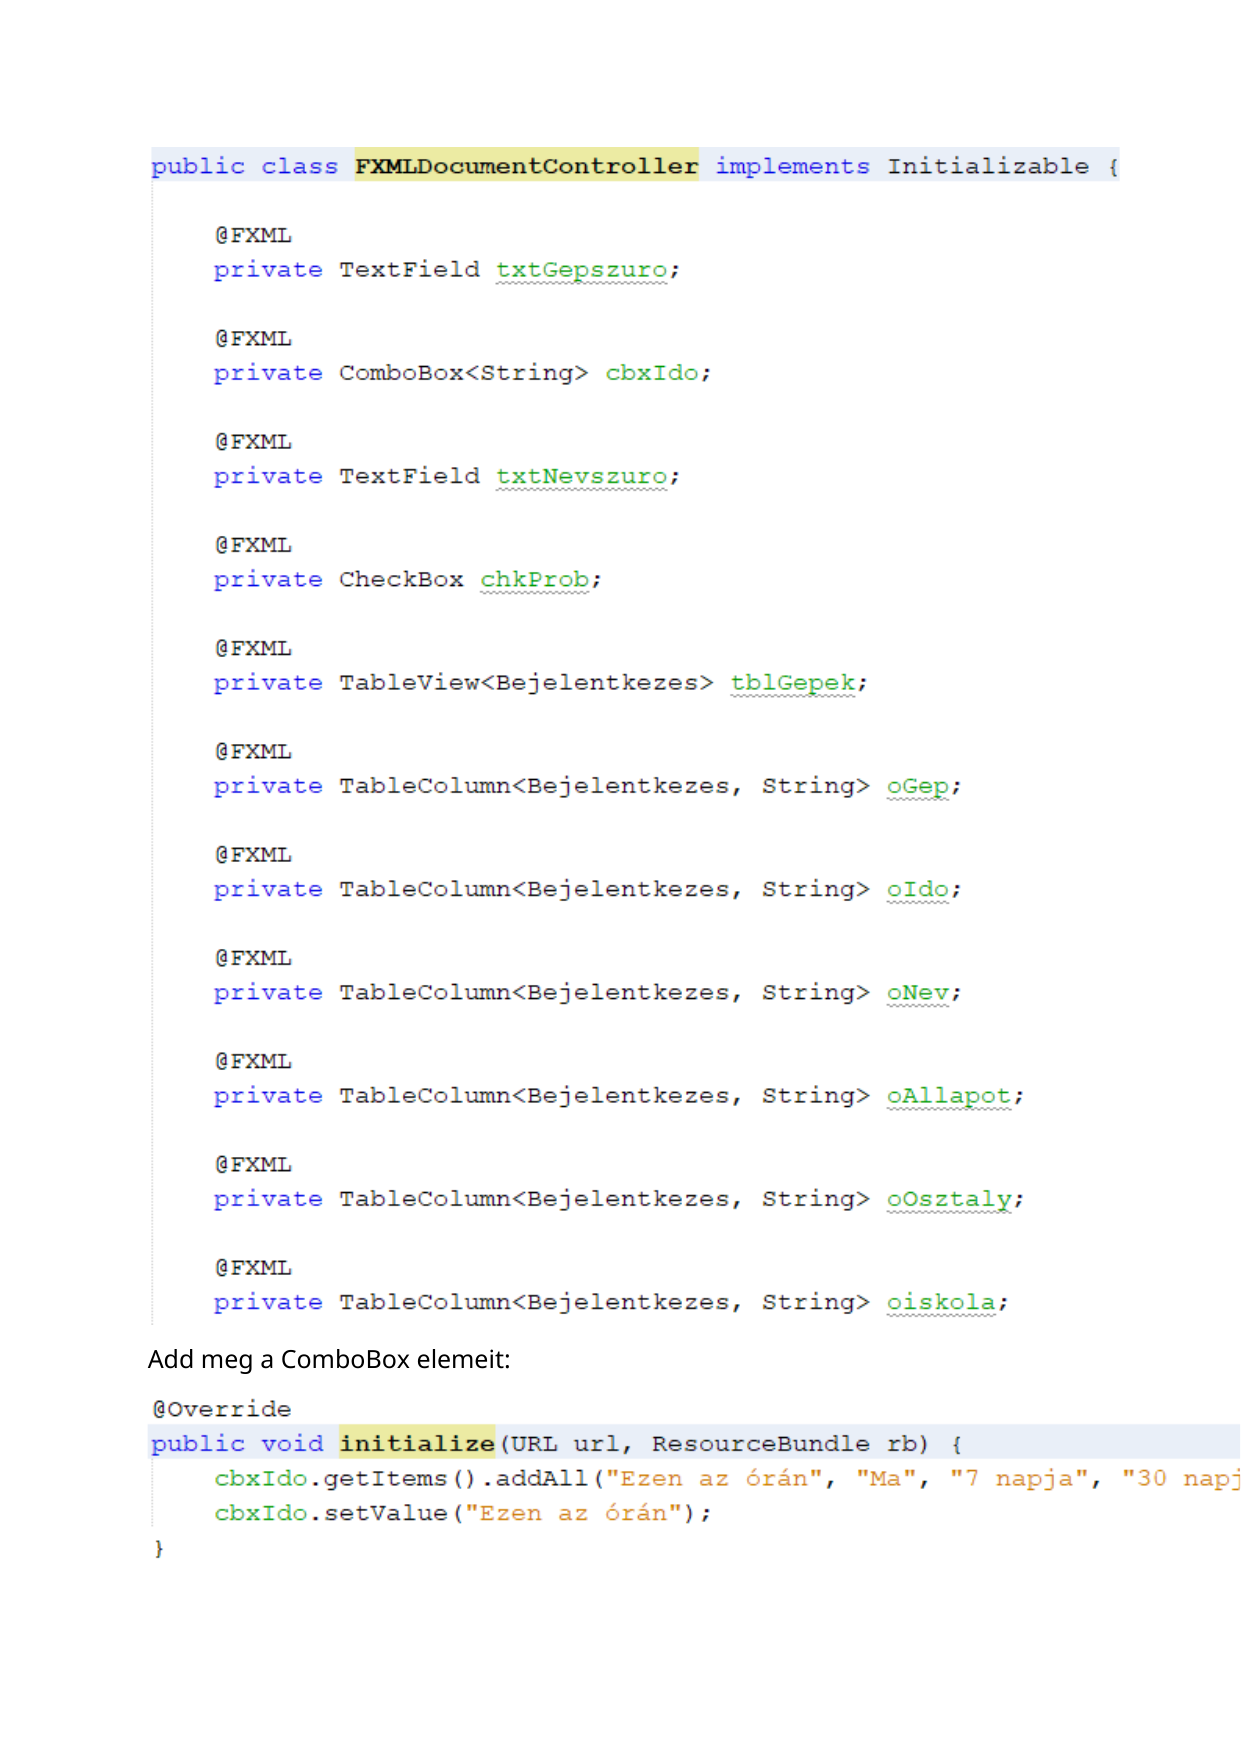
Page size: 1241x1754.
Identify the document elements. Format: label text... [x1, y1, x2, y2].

text Add meg a ComboBox elemeit: [148, 1342, 1093, 1376]
picture [147, 147, 1120, 1325]
picture [147, 1393, 1241, 1566]
